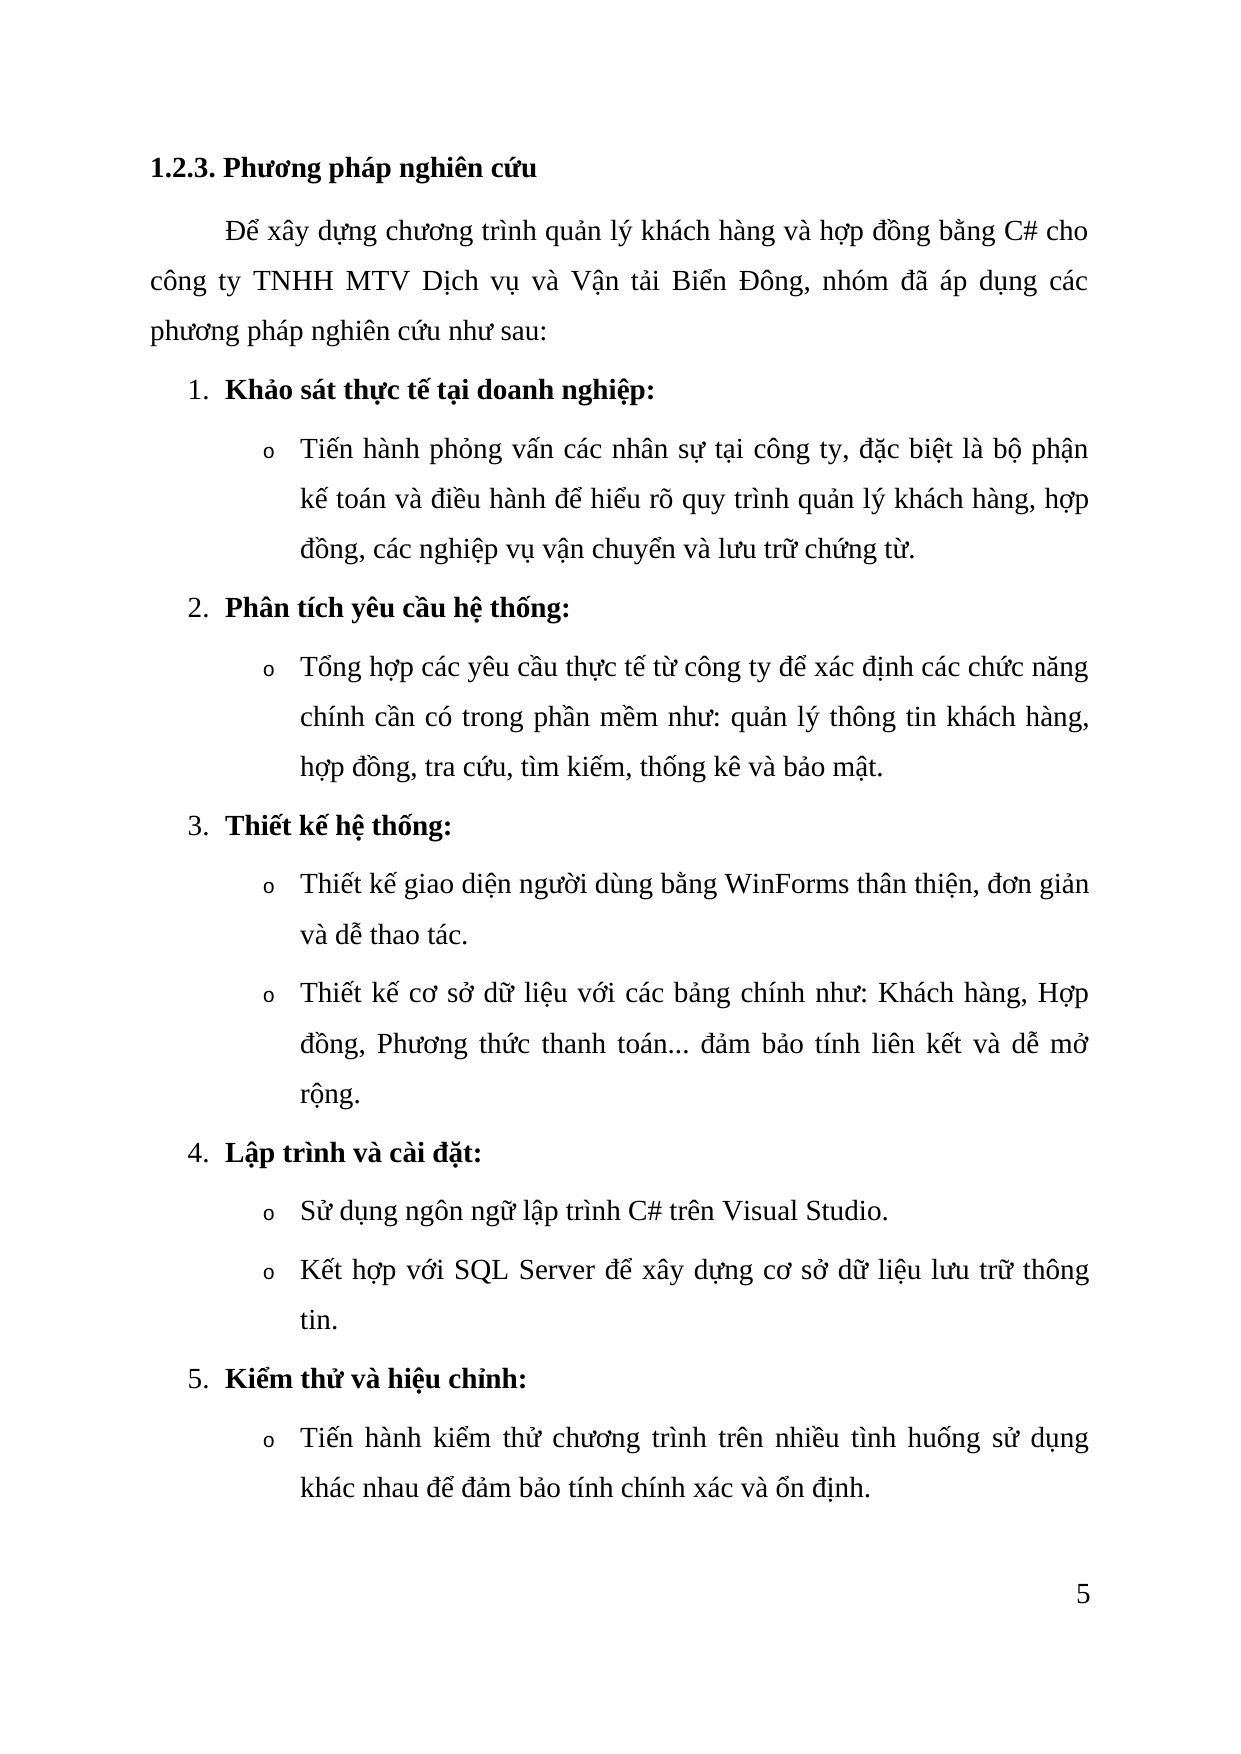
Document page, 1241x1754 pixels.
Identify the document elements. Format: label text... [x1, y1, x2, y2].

list Kết hợp với SQL Server để xây dựng cơ sở dữ liệu lưu trữ thông tin. [262, 1252, 1090, 1336]
list Tiến hành phỏng vấn các nhân sự tại công ty, đặc biệt là bộ phận kế toán và điều hành để hiểu rõ quy trình quản lý khách hàng, hợp đồng, các nghiệp vụ vận chuyển và lưu trữ chứng từ. [262, 431, 1090, 565]
subtitle 1.2.3. Phương pháp nghiên cứu [150, 150, 1090, 183]
list Thiết kế giao diện người dùng bằng WinForms thân thiện, đơn giản và dễ thao tác. [262, 867, 1090, 950]
list Kiểm thử và hiệu chỉnh: [187, 1361, 1090, 1394]
list Lập trình và cài đặt: [187, 1135, 1090, 1168]
list Thiết kế hệ thống: [187, 808, 1090, 841]
text Để xây dựng chương trình quản lý khách hàng và hợp đồng bằng C# cho công ty TNHH MTV Dịch vụ và Vận tải Biển Đông, nhóm đã áp dụng các phương pháp nghiên cứu như sau: [150, 213, 1090, 347]
list Tiến hành kiểm thử chương trình trên nhiều tình huống sử dụng khác nhau để đảm bảo tính chính xác và ổn định. [262, 1420, 1090, 1503]
list Phân tích yêu cầu hệ thống: [187, 590, 1090, 623]
list Tổng hợp các yêu cầu thực tế từ công ty để xác định các chức năng chính cần có trong phần mềm như: quản lý thông tin khách hàng, hợp đồng, tra cứu, tìm kiếm, thống kê và bảo mật. [262, 649, 1090, 783]
list Thiết kế cơ sở dữ liệu với các bảng chính như: Khách hàng, Hợp đồng, Phương thức thanh toán... đảm bảo tính liên kết và dễ mở rộng. [262, 976, 1090, 1110]
list Sử dụng ngôn ngữ lập trình C# trên Visual Studio. [262, 1193, 1090, 1227]
list Khảo sát thực tế tại doanh nghiệp: [187, 372, 1090, 406]
